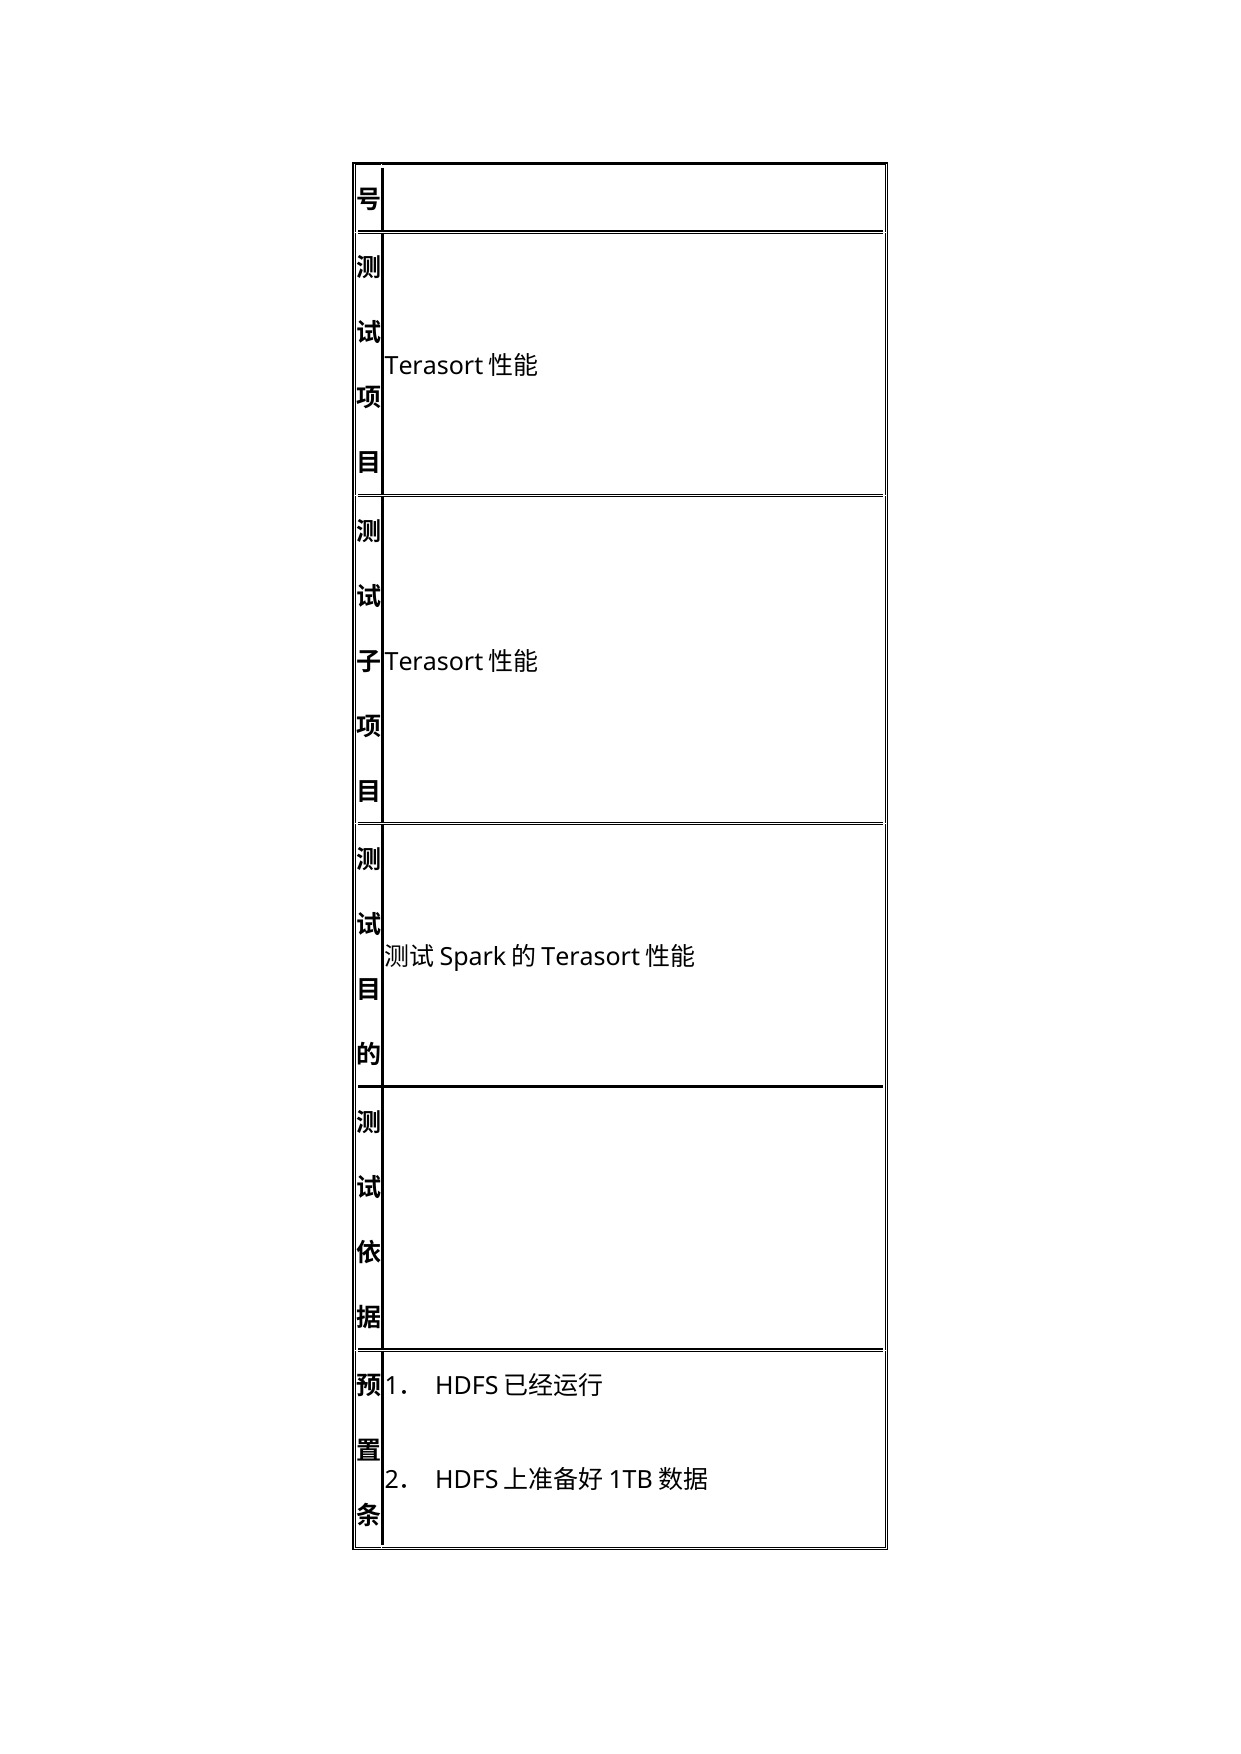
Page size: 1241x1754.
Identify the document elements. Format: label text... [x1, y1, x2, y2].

table_cell [384, 1085, 885, 1348]
table_cell 预置条件 [356, 1348, 382, 1546]
table_header [382, 165, 885, 230]
table_cell 测试项目 [356, 230, 381, 493]
table_cell Terasort性能 [384, 494, 885, 822]
table_cell 测试依据 [356, 1085, 381, 1348]
table_cell 1． HDFS已经运行 2． HDFS上准备好1TB数据 3． Spark Standalone集群已经启动 4． Terasort的jar包已准备好，比如放在本地路径：/home/mr/terasort_jar/terasort.jar [382, 1348, 885, 1546]
table_cell Terasort性能 [384, 230, 885, 493]
table_header 测试编号 [356, 164, 382, 230]
table_cell 测试子项目 [356, 494, 381, 822]
table_cell 测试Spark的Terasort性能 [382, 822, 886, 1085]
table_cell 测试目的 [354, 822, 382, 1085]
